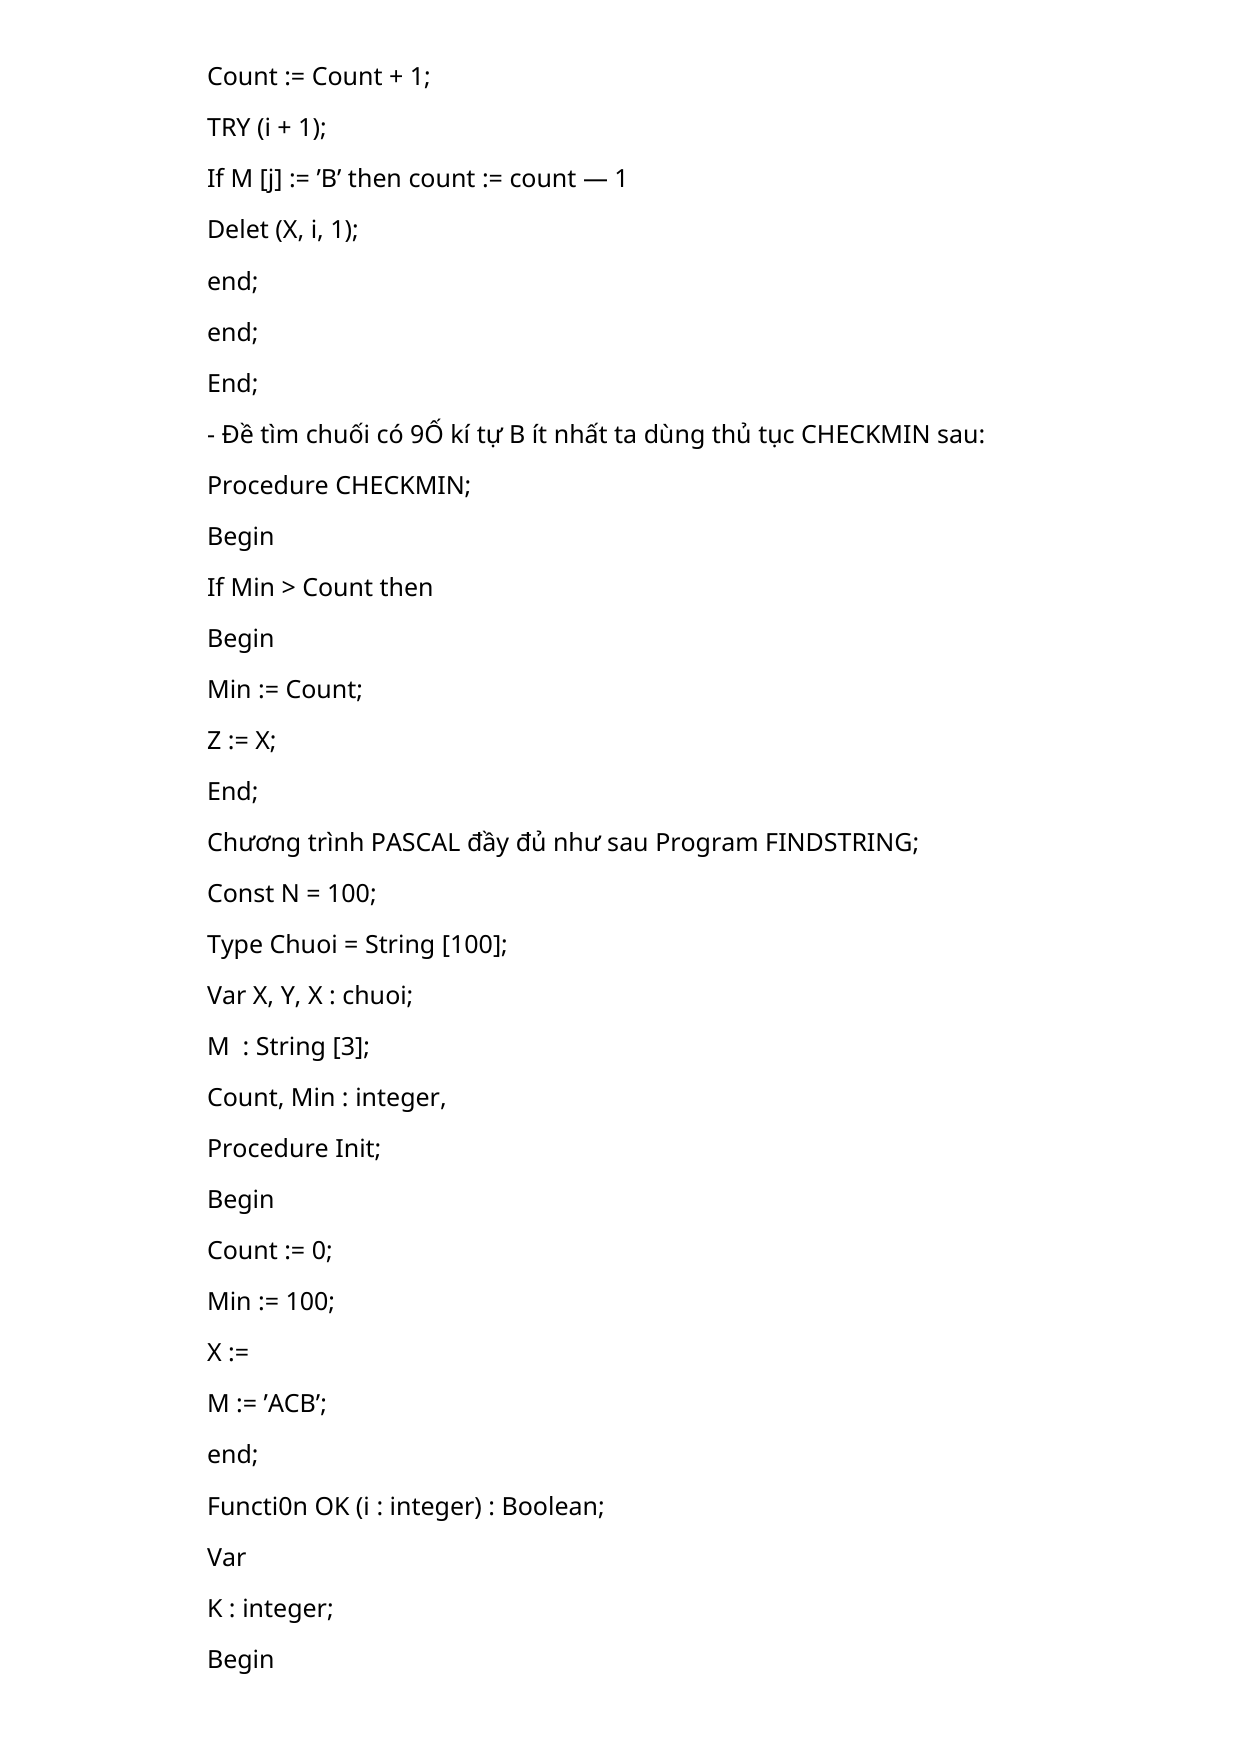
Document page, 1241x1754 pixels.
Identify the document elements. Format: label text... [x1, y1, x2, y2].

text end; [118, 1437, 1181, 1471]
text end; [118, 314, 1181, 348]
text Begin [118, 518, 1181, 552]
text Var [118, 1539, 1181, 1573]
text TRY (i + 1); [118, 110, 1181, 144]
text Type Chuoi = String [100]; [118, 927, 1181, 961]
text Functi0n OK (i : integer) : Boolean; [118, 1488, 1181, 1522]
text Procedure CHECKMIN; [118, 467, 1181, 501]
text - Đề tìm chuối có 9Ố kí tự B ít nhất ta dùng thủ tục CHECKMIN sau: [118, 416, 1181, 450]
text Procedure Init; [118, 1131, 1181, 1165]
text End; [118, 774, 1181, 808]
text Z := X; [118, 723, 1181, 757]
text If Min > Count then [118, 569, 1181, 603]
text Count, Min : integer, [118, 1080, 1181, 1114]
text Begin [118, 621, 1181, 654]
text M := ’ACB’; [118, 1386, 1181, 1420]
text end; [118, 263, 1181, 297]
text Min := Count; [118, 672, 1181, 706]
text If M [j] := ’B’ then count := count — 1 [118, 161, 1181, 195]
text End; [118, 365, 1181, 399]
text Count := 0; [118, 1233, 1181, 1267]
text Min := 100; [118, 1284, 1181, 1318]
text Delet (X, i, 1); [118, 212, 1181, 246]
text M : String [3]; [118, 1029, 1181, 1063]
text Chương trình PASCAL đầy đủ như sau Program FINDSTRING; [118, 825, 1181, 859]
text Begin [118, 1641, 1181, 1675]
text X := [118, 1335, 1181, 1369]
text Var X, Y, X : chuoi; [118, 978, 1181, 1012]
text Begin [118, 1182, 1181, 1216]
text Count := Count + 1; [118, 59, 1181, 93]
text K : integer; [118, 1590, 1181, 1624]
text Const N = 100; [118, 876, 1181, 910]
